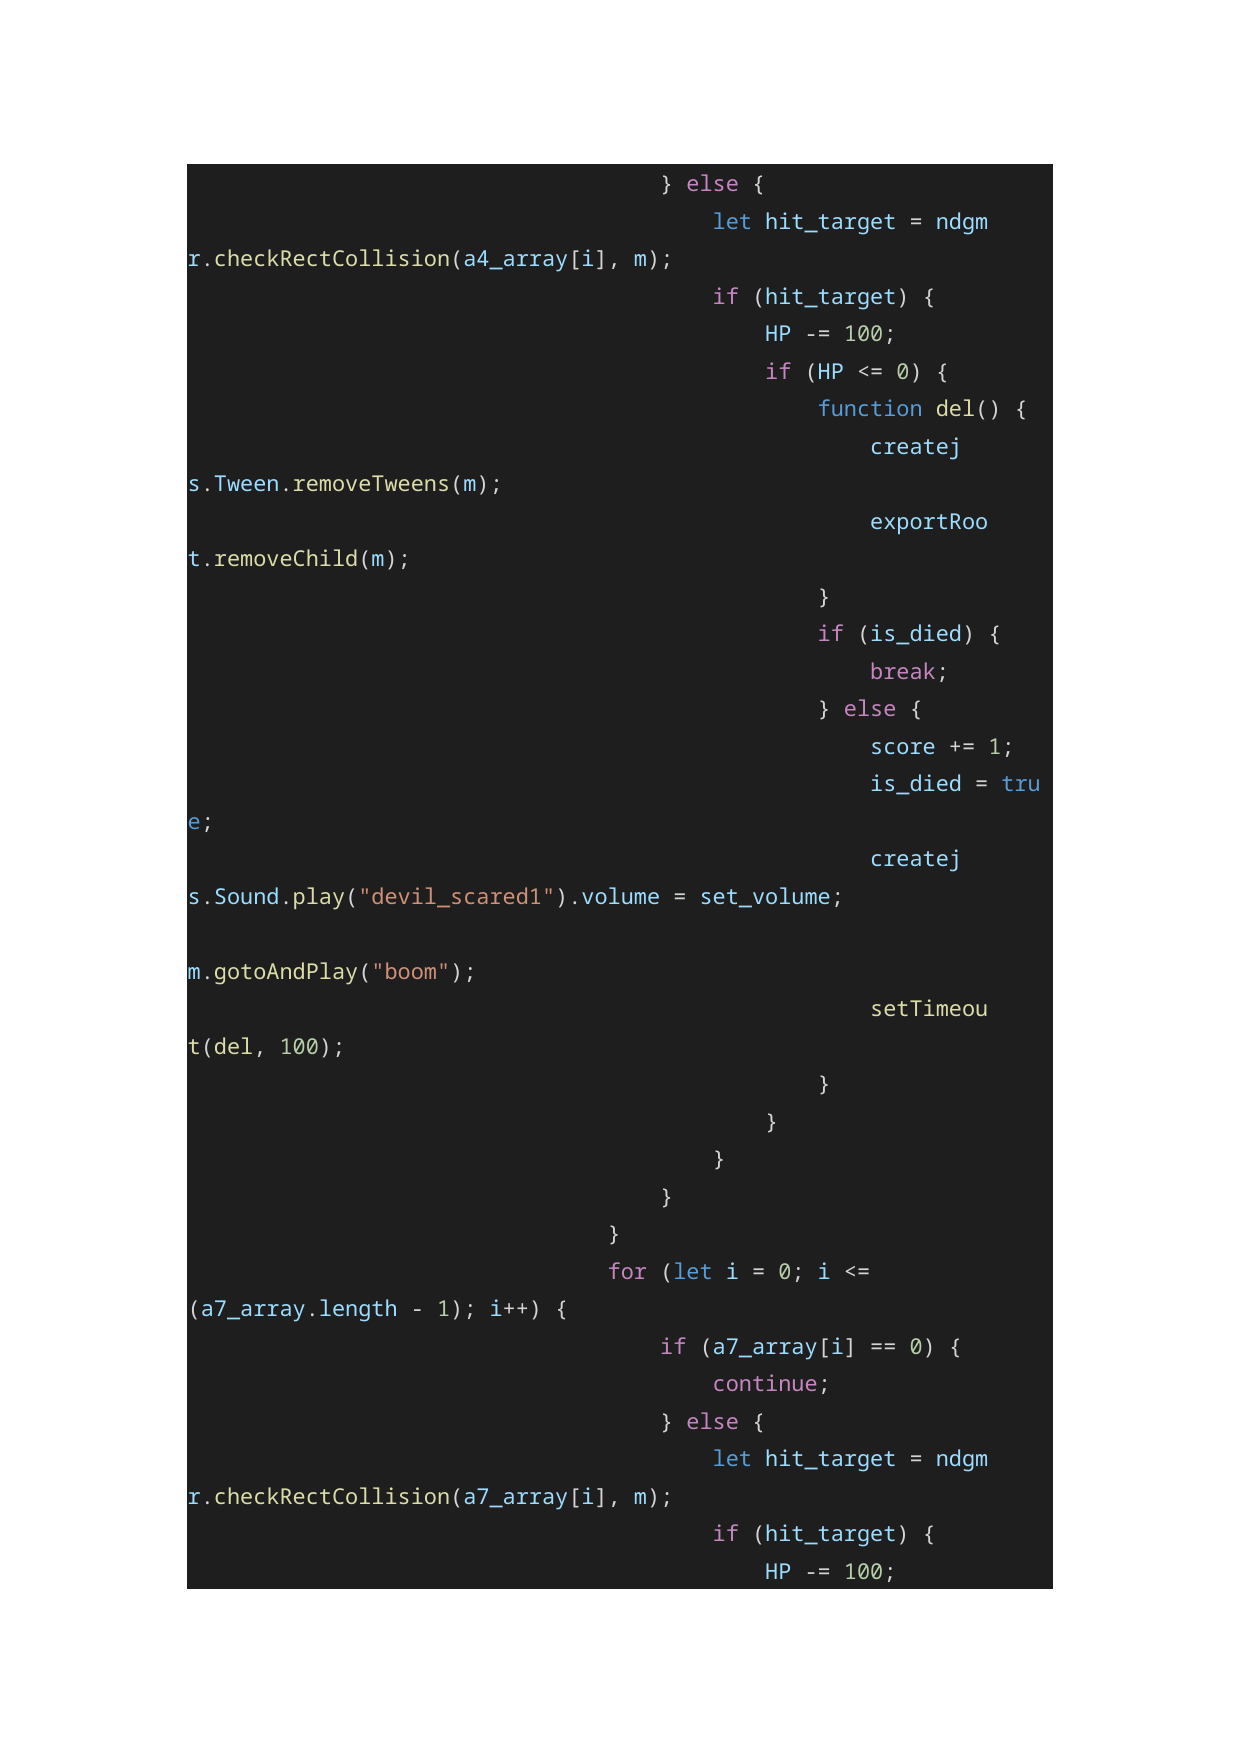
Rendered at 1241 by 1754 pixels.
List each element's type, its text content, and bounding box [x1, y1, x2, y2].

text if (hit_target) { [187, 277, 1053, 314]
text createjs.Sound.play("devil_scared1").volume = set_volume; [187, 839, 1053, 914]
text is_died = true; [187, 764, 1053, 839]
text } [187, 1064, 1053, 1102]
text } else { [187, 164, 1053, 202]
text } [187, 1102, 1053, 1139]
text if (is_died) { [187, 614, 1053, 652]
text createjs.Tween.removeTweens(m); [187, 427, 1053, 502]
text HP -= 100; [187, 1552, 1053, 1589]
text continue; [187, 1364, 1053, 1402]
text exportRoot.removeChild(m); [187, 502, 1053, 577]
text HP -= 100; [187, 314, 1053, 352]
text } [187, 577, 1053, 614]
text setTimeout(del, 100); [187, 989, 1053, 1064]
text score += 1; [187, 727, 1053, 764]
text if (a7_array[i] == 0) { [187, 1327, 1053, 1364]
text break; [187, 652, 1053, 689]
text if (HP <= 0) { [187, 352, 1053, 389]
text } [187, 1177, 1053, 1214]
text } else { [187, 689, 1053, 727]
text let hit_target = ndgmr.checkRectCollision(a4_array[i], m); [187, 202, 1053, 277]
text for (let i = 0; i <= (a7_array.length - 1); i++) { [187, 1252, 1053, 1327]
text } [187, 1139, 1053, 1177]
text if (hit_target) { [187, 1514, 1053, 1552]
text } else { [187, 1402, 1053, 1439]
text let hit_target = ndgmr.checkRectCollision(a7_array[i], m); [187, 1439, 1053, 1514]
text m.gotoAndPlay("boom"); [187, 914, 1053, 989]
text function del() { [187, 389, 1053, 427]
text } [187, 1214, 1053, 1252]
